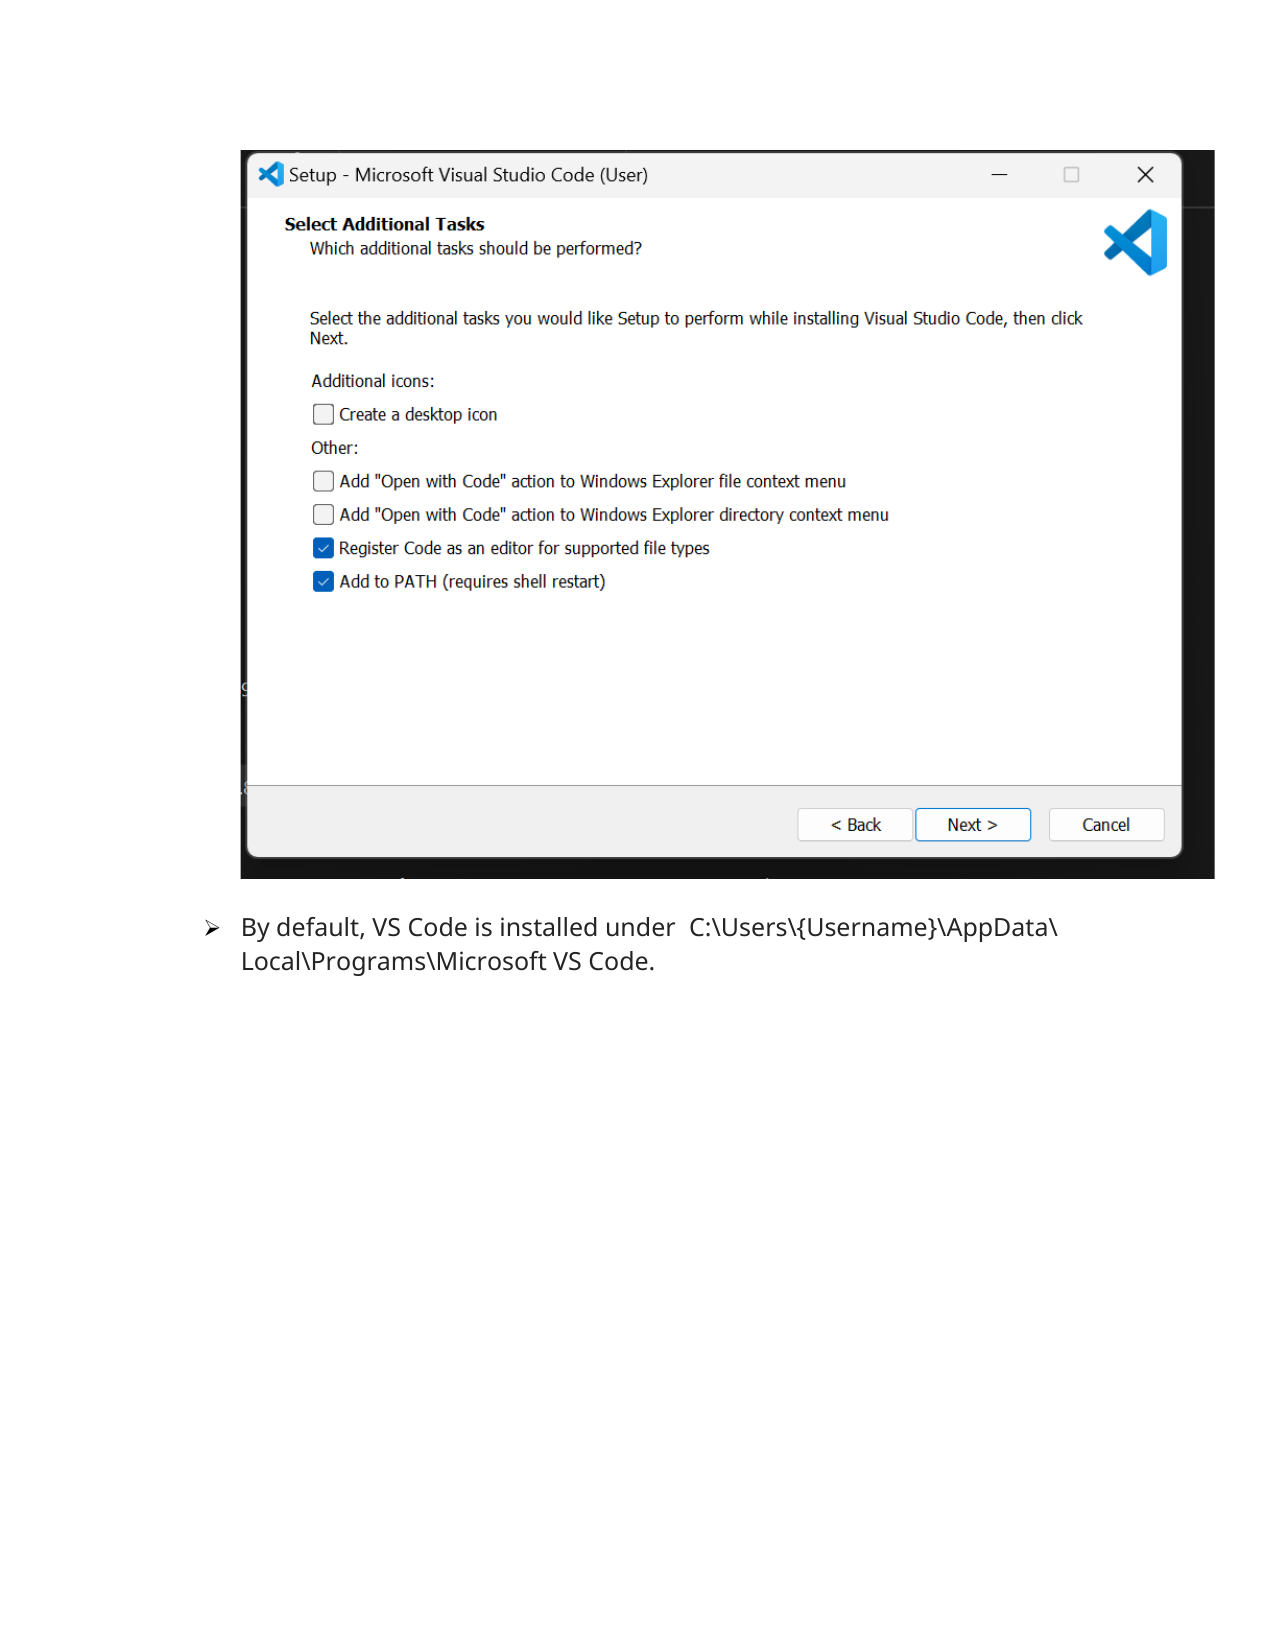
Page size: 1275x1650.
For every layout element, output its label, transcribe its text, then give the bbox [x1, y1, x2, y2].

picture [240, 150, 1215, 879]
list By default, VS Code is installed under C:\Users\{Username}\AppData\Local\Programs\Microsoft VS Code. [203, 909, 1125, 978]
